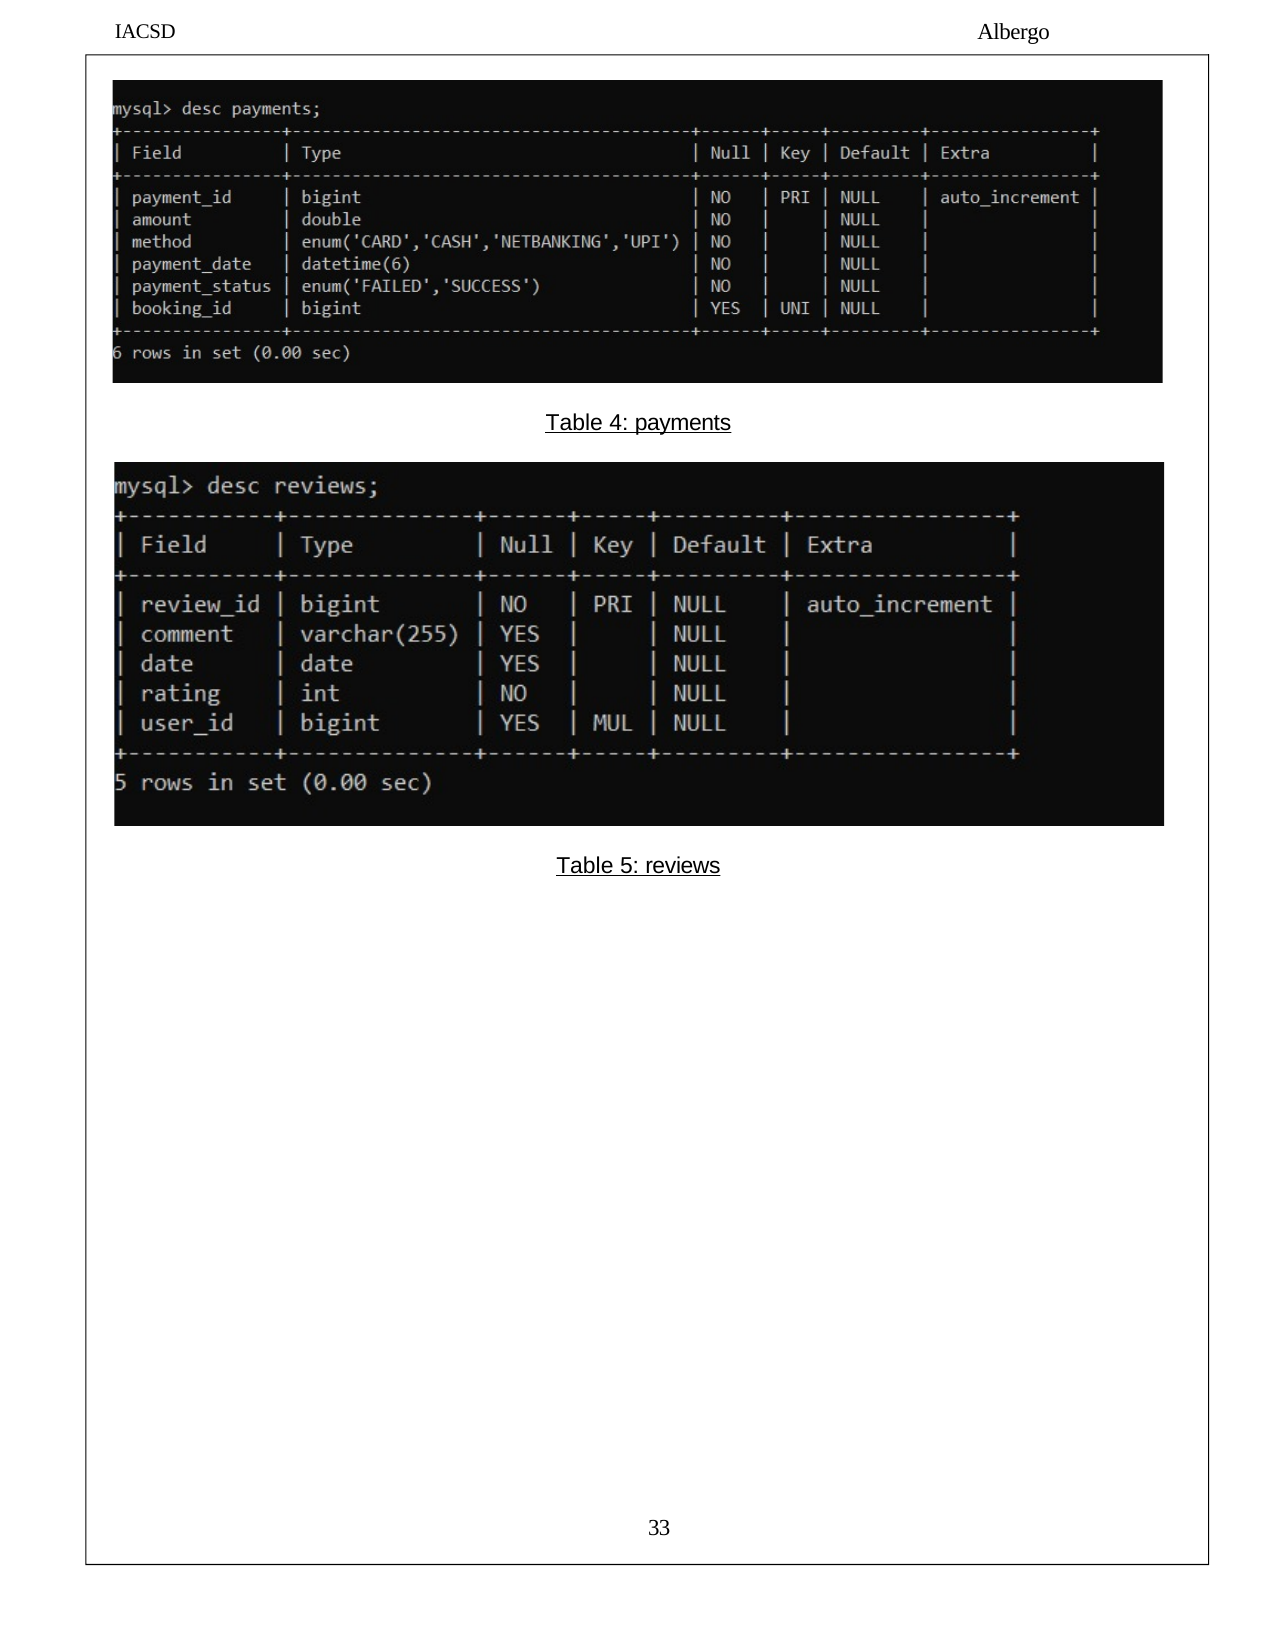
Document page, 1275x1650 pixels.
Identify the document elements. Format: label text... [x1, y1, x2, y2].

text Table 5: reviews [114, 852, 1162, 878]
picture [112, 80, 1163, 383]
text Table 4: payments [114, 409, 1162, 436]
picture [114, 462, 1165, 826]
